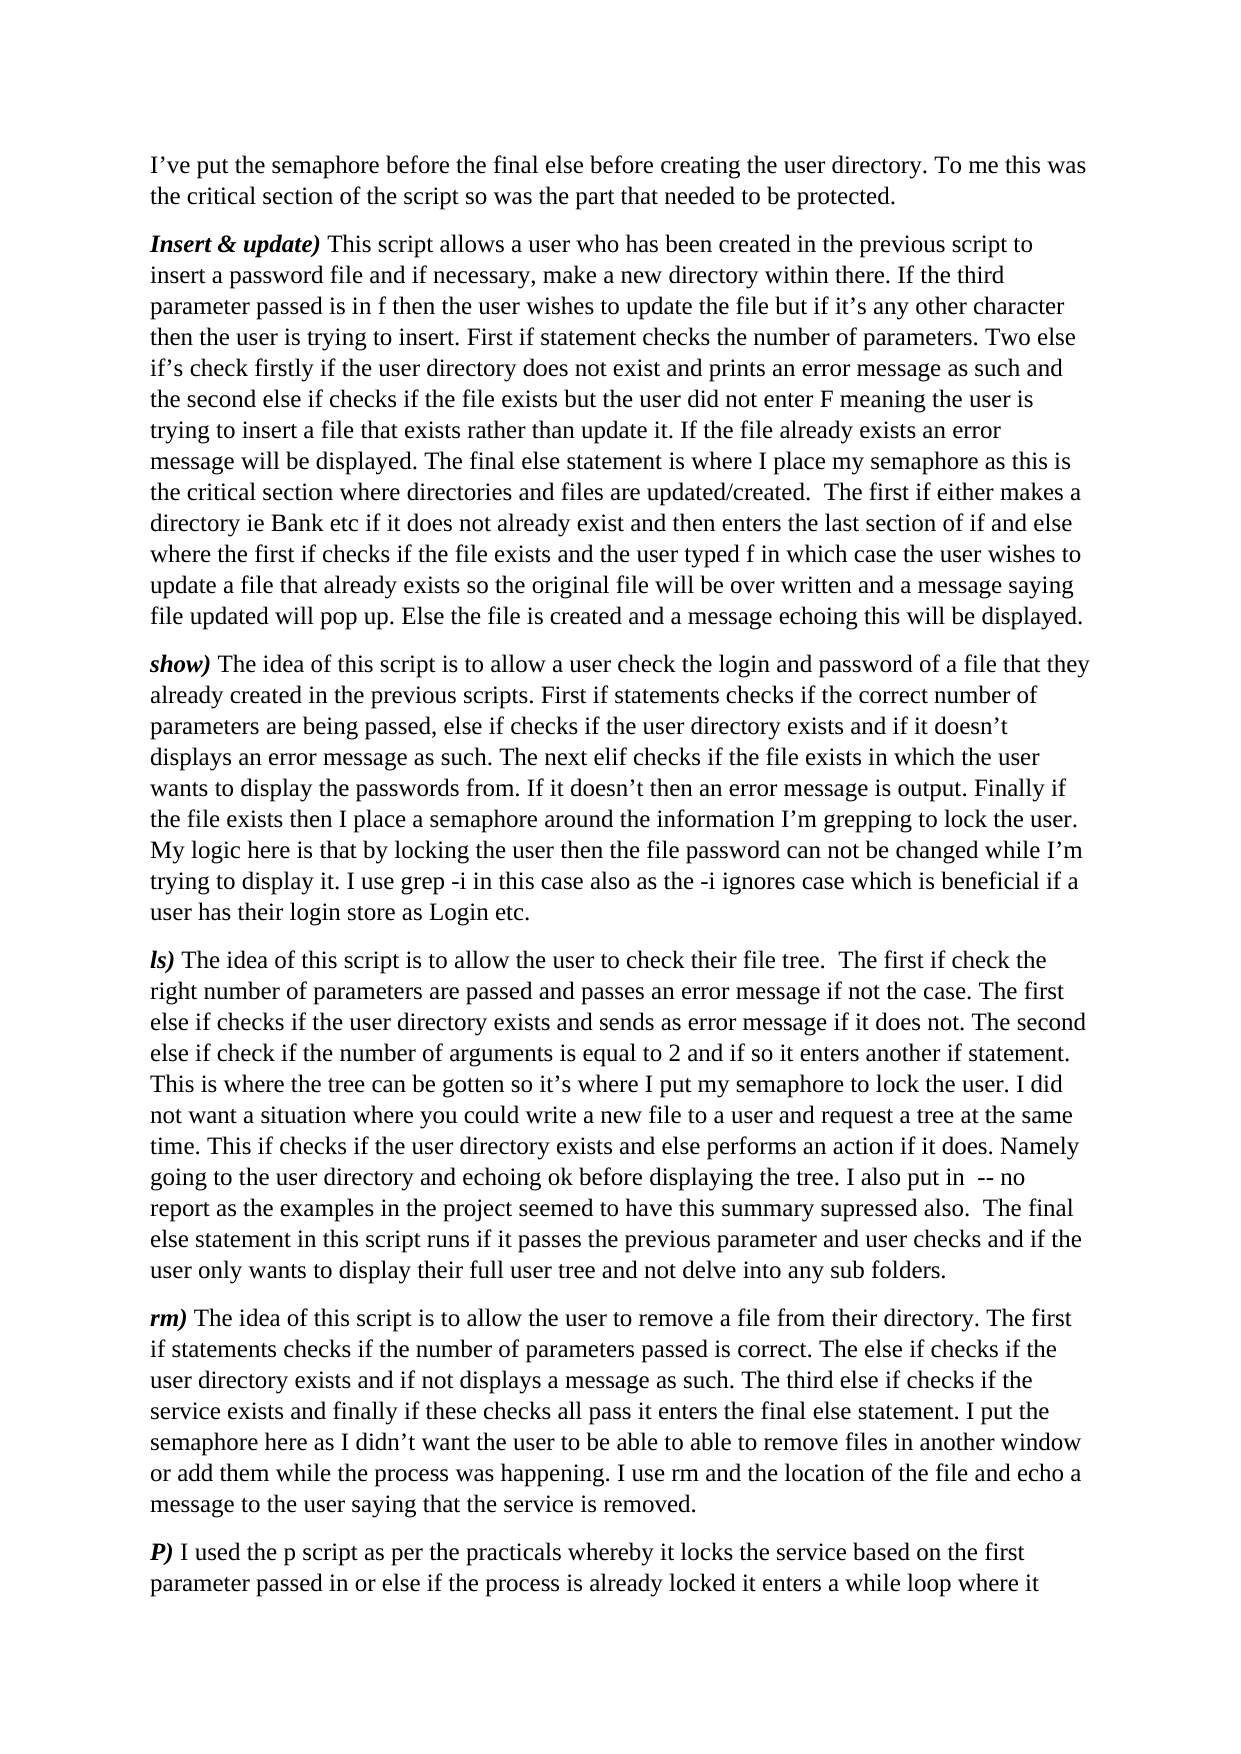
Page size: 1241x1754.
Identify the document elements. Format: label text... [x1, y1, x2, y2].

text show) The idea of this script is to allow a user check the login and password of a file that they already created in the previous scripts. First if statements checks if the correct number of parameters are being passed, else if checks if the user directory exists and if it doesn’t displays an error message as such. The next elif checks if the file exists in which the user wants to display the passwords from. If it doesn’t then an error message is output. Finally if the file exists then I place a semaphore around the information I’m grepping to lock the user. My logic here is that by locking the user then the file password can not be changed while I’m trying to display it. I use grep -i in this case also as the -i ignores case which is beneficial if a user has their login store as Login etc. [150, 649, 1090, 926]
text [150, 1537, 1090, 1597]
text rm) The idea of this script is to allow the user to remove a file from their directory. The first if statements checks if the number of parameters passed is correct. The else if checks if the user directory exists and if not displays a message as such. The third else if checks if the service exists and finally if these checks all pass it enters the final else statement. I put the semaphore here as I didn’t want the user to be able to able to remove files in another window or add them while the process was happening. I use rm and the location of the file and echo a message to the user saying that the service is removed. [150, 1303, 1090, 1518]
text Insert & update) This script allows a user who has been created in the previous script to insert a password file and if necessary, make a new directory within there. If the third parameter passed is in f then the user wishes to update the file but if it’s any other character then the user is trying to insert. First if statement checks the number of parameters. Two else if’s check firstly if the user directory does not exist and prints an error message as such and the second else if checks if the file exists but the user did not enter F meaning the user is trying to insert a file that exists rather than update it. If the file already exists an error message will be displayed. The final else statement is where I place my semaphore as this is the critical section where directories and files are updated/created. The first if either makes a directory ie Bank etc if it does not already exist and then enters the last section of if and else where the first if checks if the file exists and the user typed f in which case the user wishes to update a file that already exists so the original file will be over written and a message saying file updated will pop up. Else the file is created and a message echoing this will be displayed. [150, 229, 1090, 630]
text ls) The idea of this script is to allow the user to check their file tree. The first if check the right number of parameters are passed and passes an error message if not the case. The first else if checks if the user directory exists and sends as error message if it does not. The second else if check if the number of arguments is equal to 2 and if so it enters another if statement. This is where the tree can be gotten so it’s where I put my semaphore to lock the user. I did not want a situation where you could write a new file to a user and request a tree at the same time. This if checks if the user directory exists and else performs an action if it does. Namely going to the user directory and echoing ok before displaying the tree. I also put in -- no report as the examples in the project seemed to have this summary supressed also. The final else statement in this script runs if it passes the previous parameter and user checks and if the user only wants to display their full user tree and not delve into any sub folders. [150, 945, 1090, 1284]
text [150, 150, 1090, 210]
